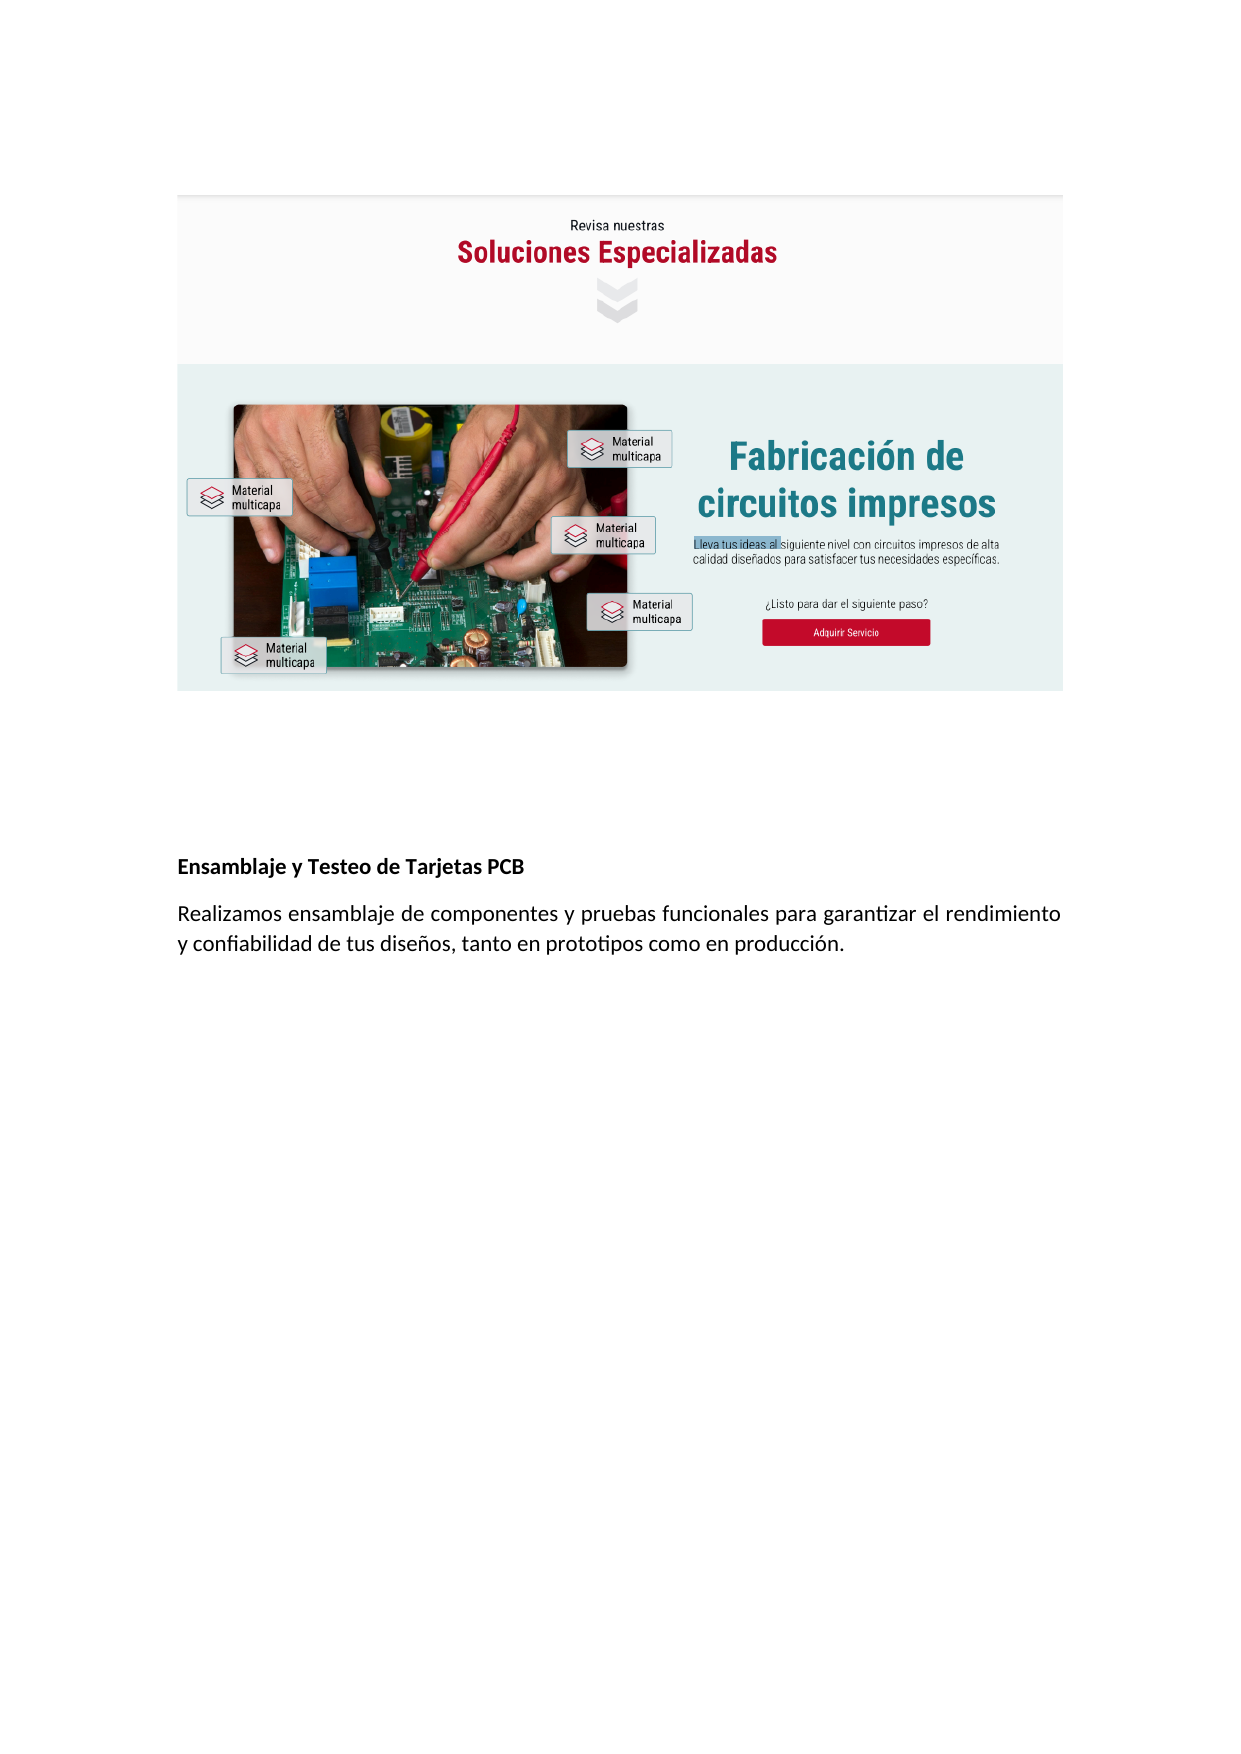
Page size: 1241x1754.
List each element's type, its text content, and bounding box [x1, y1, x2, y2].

text Ensamblaje y Testeo de Tarjetas PCB [177, 852, 1063, 880]
text Realizamos ensamblaje de componentes y pruebas funcionales para garantizar el rendimiento y confiabilidad de tus diseños, tanto en prototipos como en producción. [177, 899, 1063, 957]
picture [177, 195, 1063, 691]
